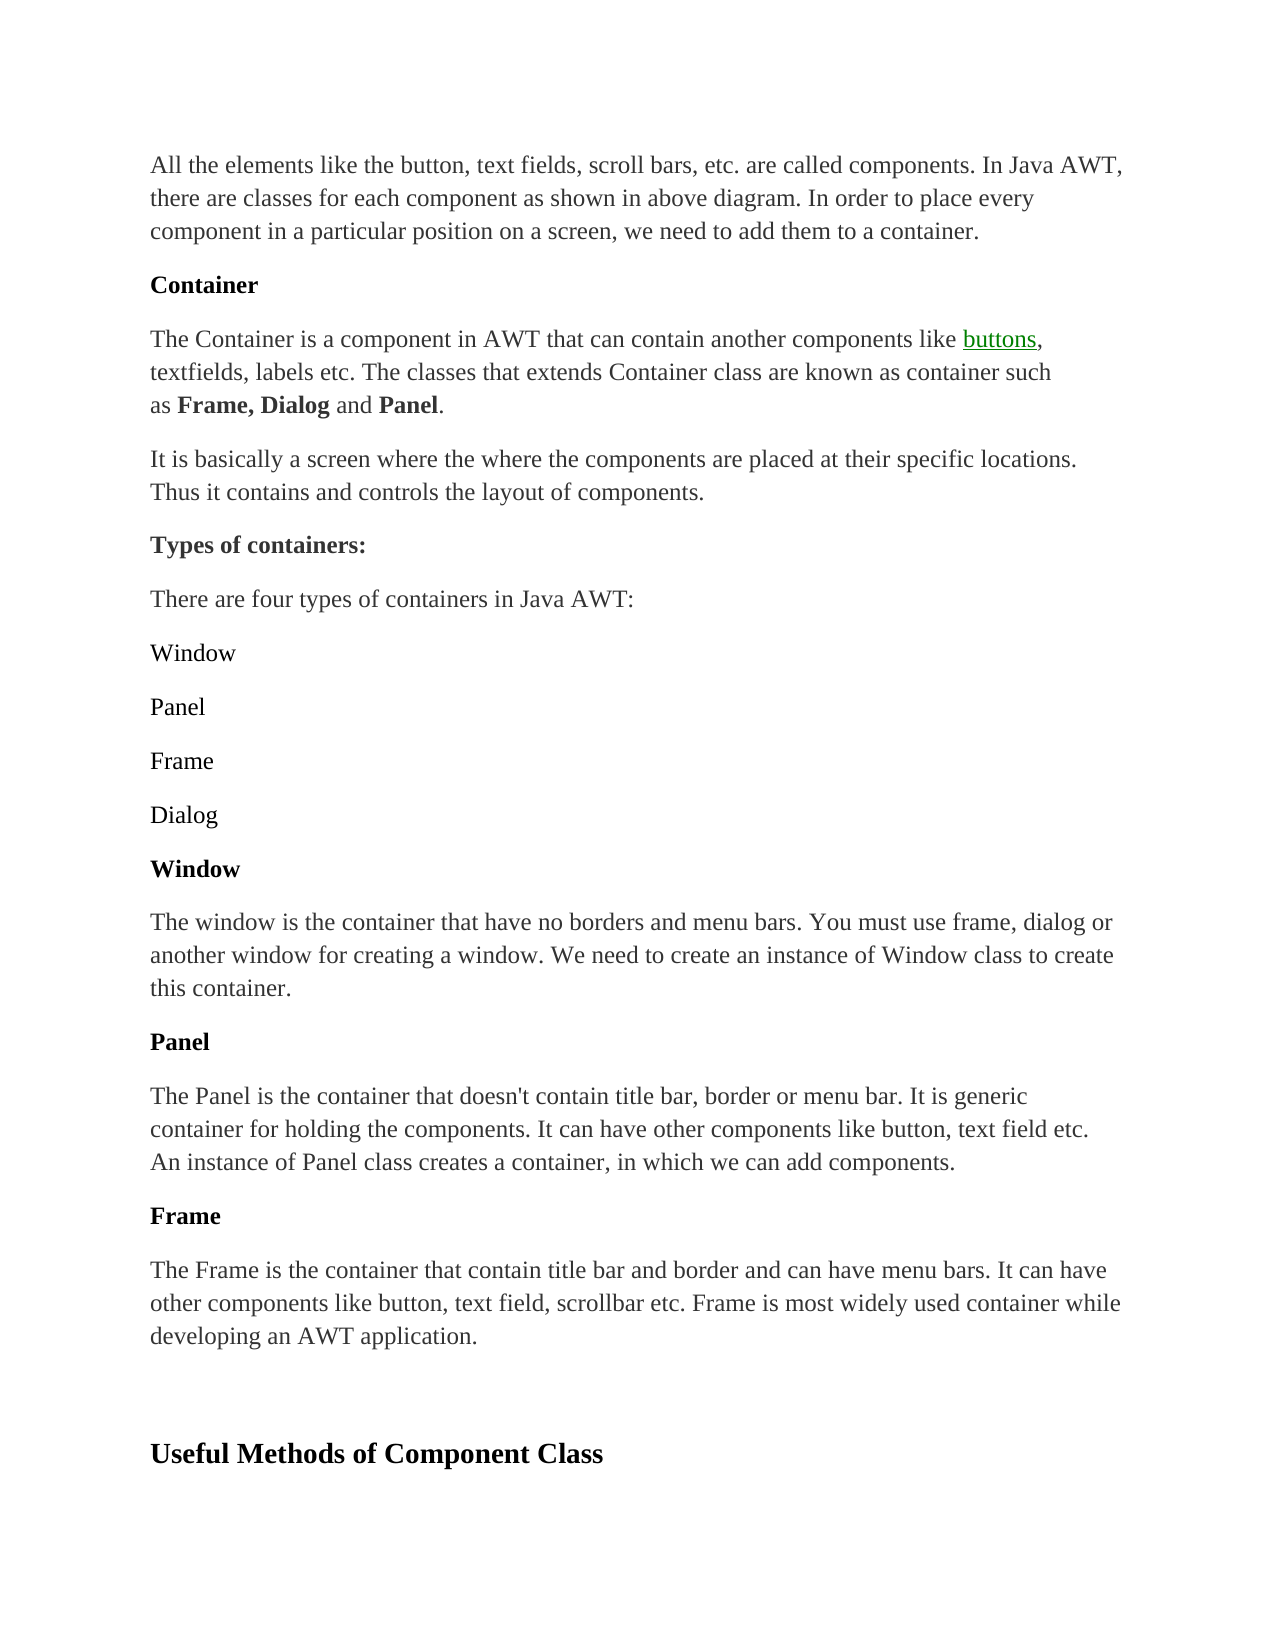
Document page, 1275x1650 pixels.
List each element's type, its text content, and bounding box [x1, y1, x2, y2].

text There are four types of containers in Java AWT: [150, 584, 1125, 613]
text Dialog [150, 800, 1125, 828]
text The Container is a component in AWT that can contain another components like buttons, textfields, labels etc. The classes that extends Container class are known as container such as Frame, Dialog and Panel. [150, 324, 1125, 418]
text Window [150, 854, 1125, 882]
text Useful Methods of Component Class [150, 1437, 1125, 1470]
text Frame [150, 746, 1125, 775]
text Panel [150, 692, 1125, 721]
text Window [150, 638, 1125, 667]
text Types of containers: [150, 531, 1125, 559]
text The Panel is the container that doesn't contain title bar, border or menu bar. It is generic container for holding the components. It can have other components like button, text field etc. An instance of Panel class creates a container, in which we can add components. [150, 1081, 1125, 1176]
text It is basically a screen where the where the components are placed at their specific locations. Thus it contains and controls the layout of components. [150, 444, 1125, 505]
text Frame [150, 1201, 1125, 1230]
text Panel [150, 1027, 1125, 1056]
text The Frame is the container that contain title bar and border and can have menu bars. It can have other components like button, text field, scrollbar etc. Frame is most widely used container while developing an AWT application. [150, 1255, 1125, 1350]
text Container [150, 270, 1125, 299]
text All the elements like the button, text fields, scroll bars, etc. are called components. In Java AWT, there are classes for each component as shown in above diagram. In order to place every component in a particular position on a screen, we need to add them to a container. [150, 150, 1125, 245]
text The window is the container that have no borders and menu bars. You must use frame, dialog or another window for creating a window. We need to create an instance of Window class to create this container. [150, 907, 1125, 1002]
